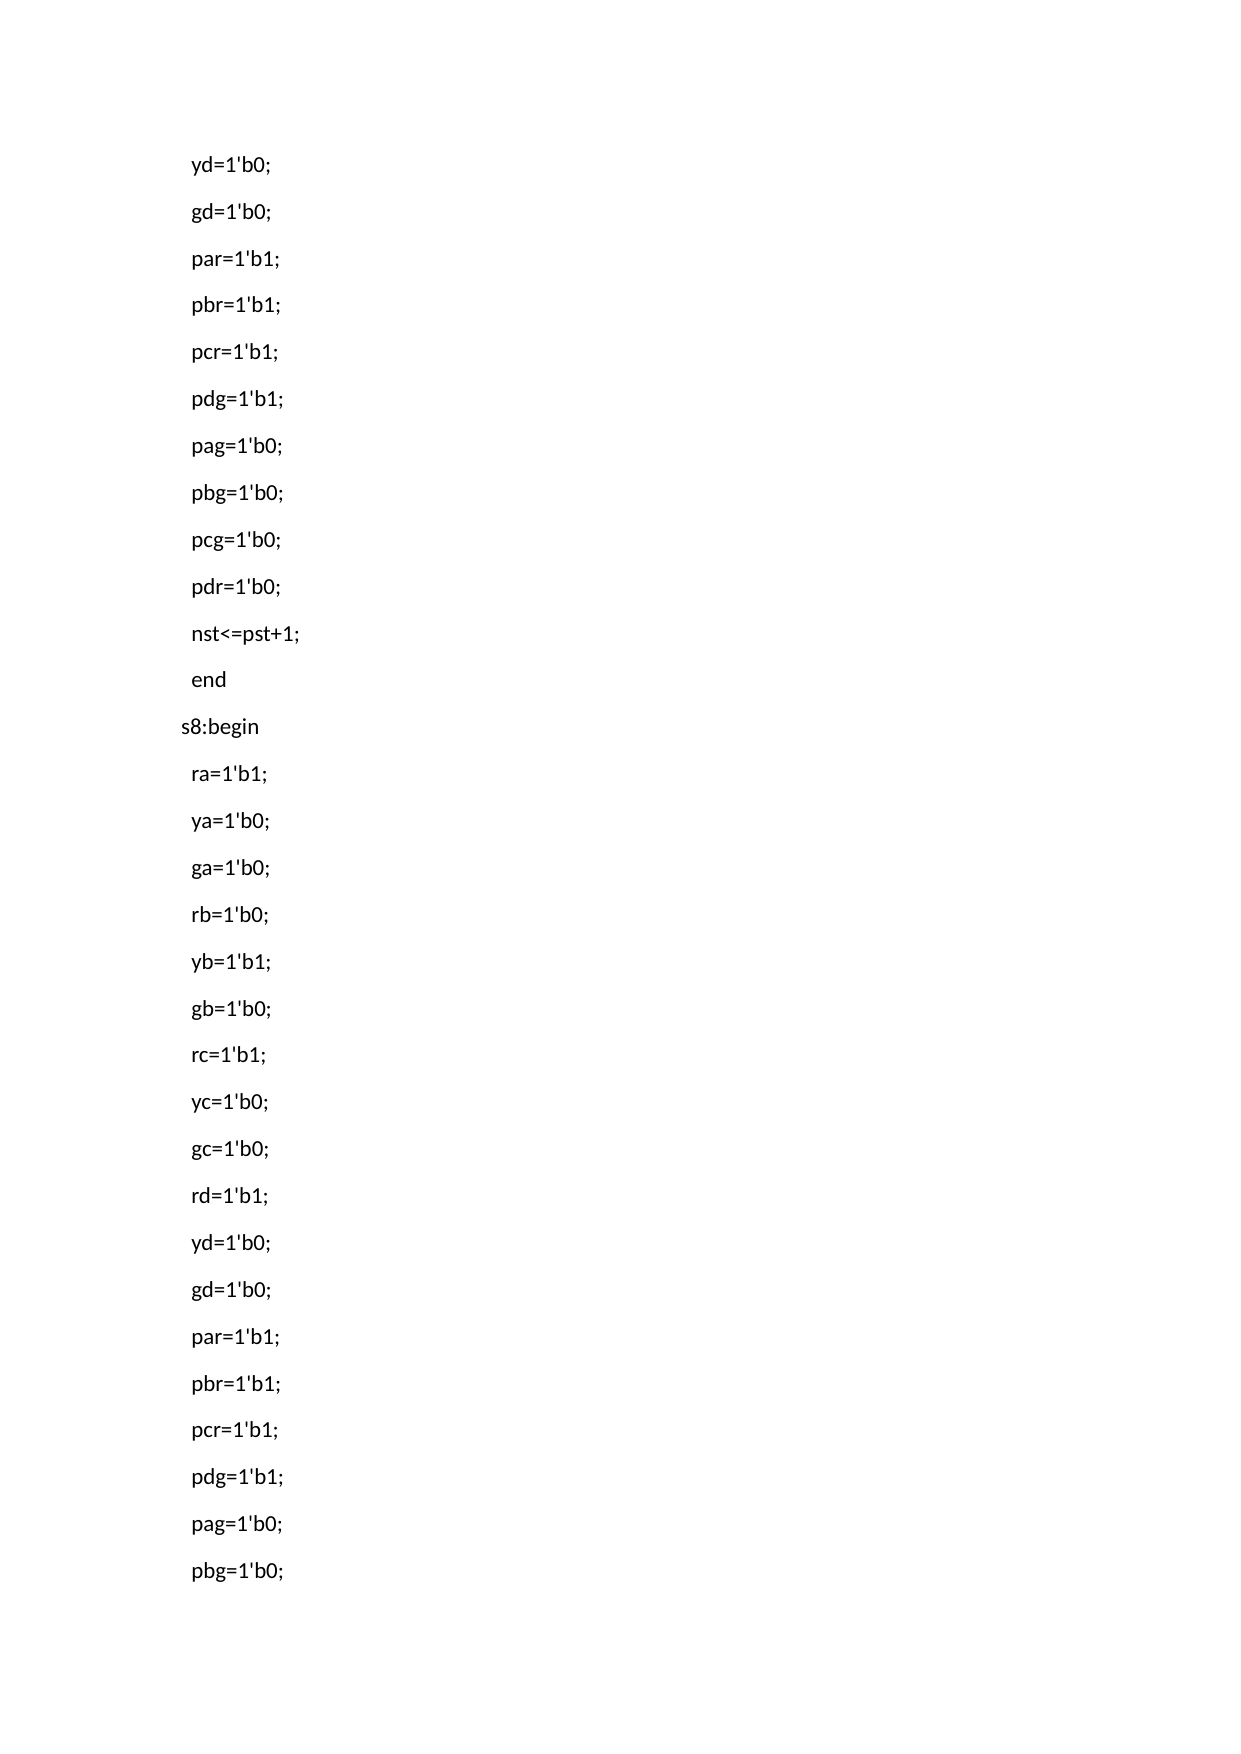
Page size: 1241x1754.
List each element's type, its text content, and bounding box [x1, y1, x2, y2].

text pag=1'b0; [150, 431, 1090, 459]
text end [150, 666, 1090, 694]
text pcg=1'b0; [150, 525, 1090, 553]
text pag=1'b0; [150, 1509, 1090, 1537]
text ya=1'b0; [150, 806, 1090, 834]
text gc=1'b0; [150, 1134, 1090, 1162]
text rd=1'b1; [150, 1181, 1090, 1209]
text ga=1'b0; [150, 853, 1090, 881]
text rb=1'b0; [150, 900, 1090, 928]
text pbg=1'b0; [150, 478, 1090, 506]
text rc=1'b1; [150, 1041, 1090, 1069]
text s8:begin [150, 712, 1090, 741]
text yb=1'b1; [150, 947, 1090, 975]
text yd=1'b0; [150, 150, 1090, 178]
text pdr=1'b0; [150, 572, 1090, 600]
text pdg=1'b1; [150, 384, 1090, 412]
text ra=1'b1; [150, 759, 1090, 787]
text pdg=1'b1; [150, 1462, 1090, 1491]
text pbr=1'b1; [150, 291, 1090, 319]
text par=1'b1; [150, 1322, 1090, 1350]
text gb=1'b0; [150, 994, 1090, 1022]
text par=1'b1; [150, 244, 1090, 272]
text pcr=1'b1; [150, 337, 1090, 366]
text pbg=1'b0; [150, 1556, 1090, 1584]
text gd=1'b0; [150, 1275, 1090, 1303]
text pcr=1'b1; [150, 1416, 1090, 1444]
text pbr=1'b1; [150, 1369, 1090, 1397]
text yd=1'b0; [150, 1228, 1090, 1256]
text gd=1'b0; [150, 197, 1090, 225]
text yc=1'b0; [150, 1087, 1090, 1116]
text nst<=pst+1; [150, 619, 1090, 647]
